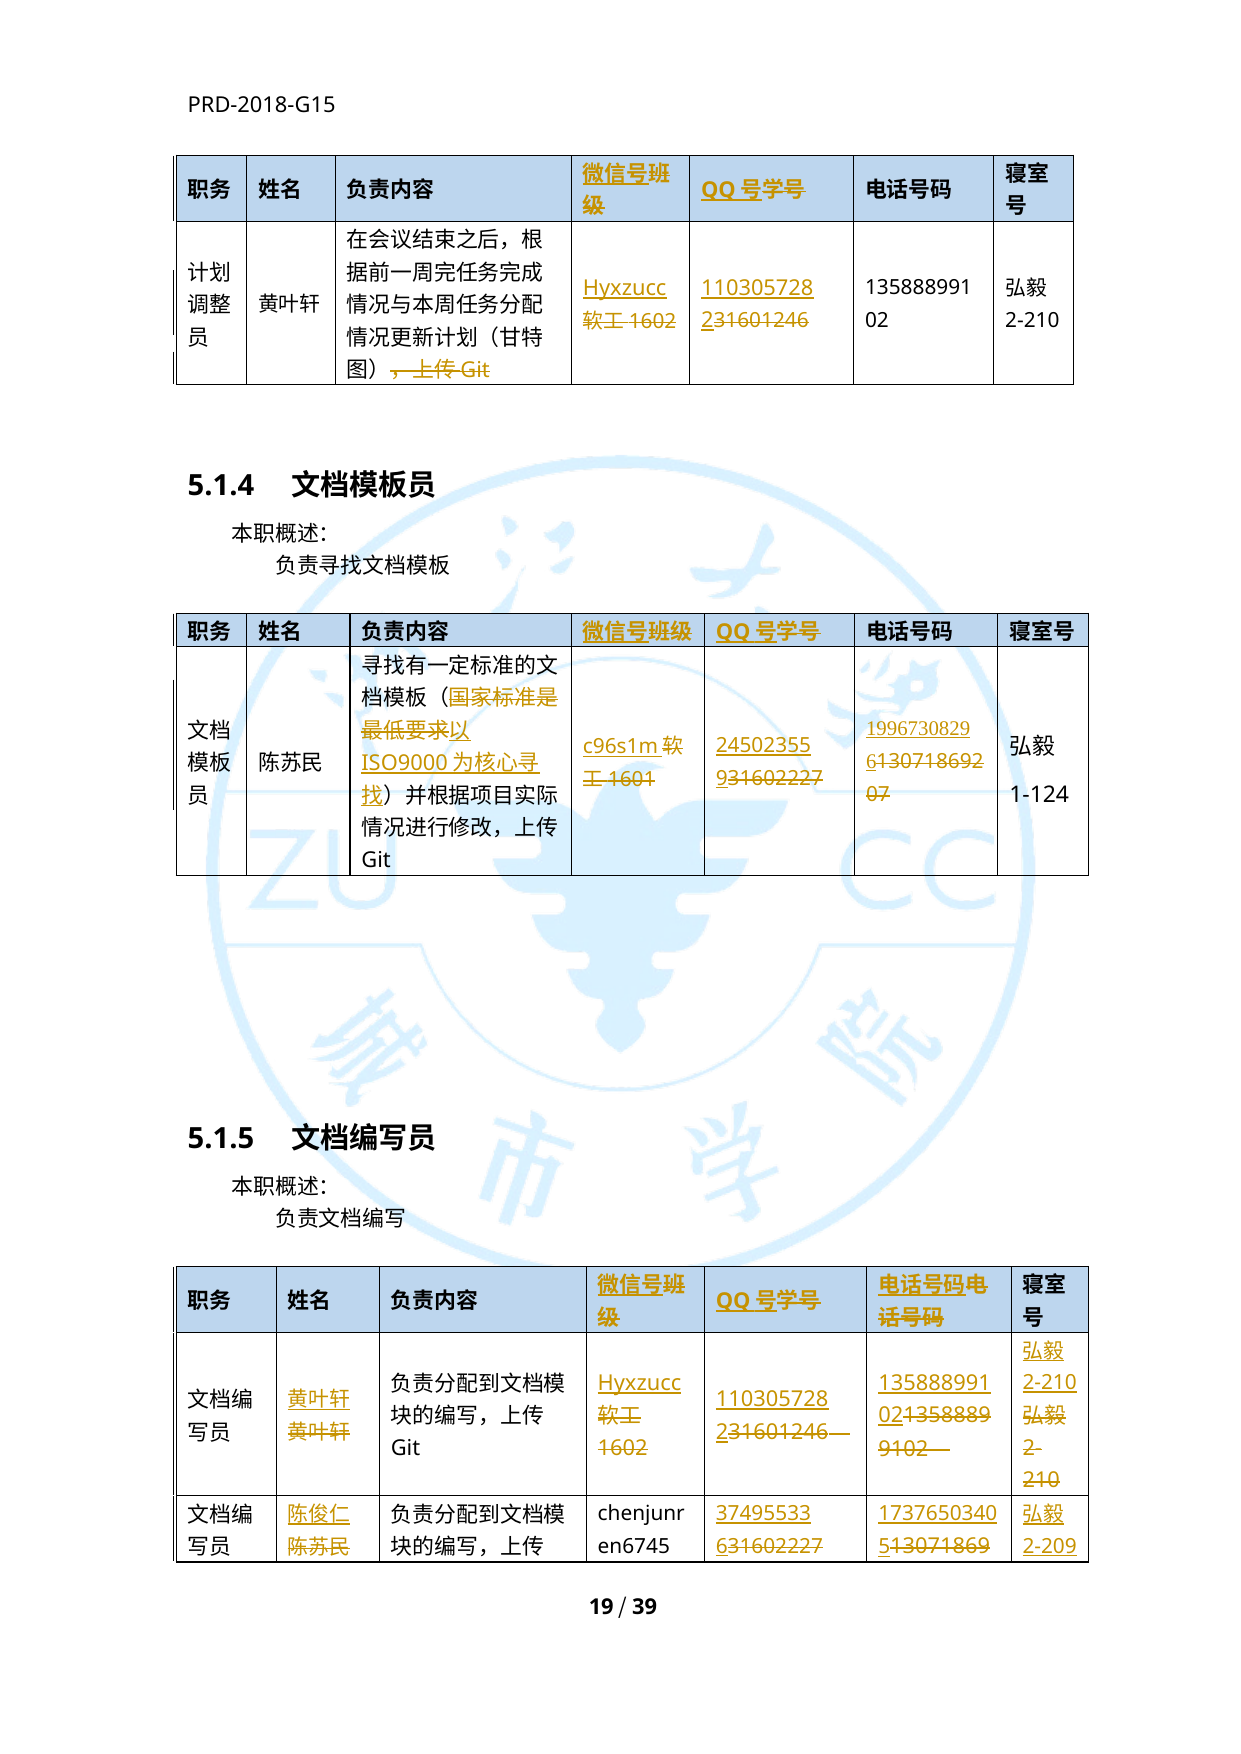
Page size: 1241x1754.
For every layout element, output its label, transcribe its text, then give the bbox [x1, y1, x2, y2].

table_cell 寻找有一定标准的文档模板（）并根据项目实际情况进行修改，上传Git [351, 647, 571, 875]
table_header 姓名 [247, 156, 335, 221]
table_cell 计划调整员 [177, 222, 246, 384]
table_cell [867, 1496, 1011, 1561]
text 文档编写员 [187, 1103, 1053, 1168]
table_cell 文档模板员 [177, 647, 246, 875]
table_header [572, 156, 689, 221]
text 本职概述： [231, 1168, 1053, 1201]
table_header 职务 [177, 614, 246, 646]
table_cell [705, 647, 854, 875]
table_cell [867, 1333, 1011, 1495]
table_header [867, 1267, 1011, 1332]
text 负责寻找文档模板 [231, 548, 1053, 580]
table_header 电话号码 [854, 156, 993, 221]
table_cell 陈苏民 [247, 647, 349, 875]
table_cell [1012, 1496, 1088, 1561]
table_cell 13588899102 [854, 222, 993, 384]
table_header 职务 [177, 156, 246, 221]
table_cell 文档编写员 [177, 1496, 276, 1561]
table_cell [705, 1496, 866, 1561]
table_header 寝室号 [1012, 1267, 1088, 1332]
table_cell [277, 1496, 379, 1561]
table_header 姓名 [277, 1267, 379, 1332]
table_cell 负责分配到文档模块的编写，上传Git [380, 1333, 586, 1495]
table_cell 文档编写员 [177, 1333, 276, 1495]
table_cell 负责分配到文档模块的编写，上传Git [380, 1496, 586, 1561]
table_header 负责内容 [351, 614, 571, 646]
table_header 寝室号 [998, 614, 1088, 646]
table_cell [572, 222, 689, 384]
table_cell [855, 647, 997, 875]
table_cell [1012, 1333, 1088, 1495]
table_cell 弘毅2-210 [994, 222, 1073, 384]
table_cell 在会议结束之后，根据前一周完任务完成情况与本周任务分配情况更新计划（甘特图） [336, 222, 571, 384]
table_header 职务 [177, 1267, 276, 1332]
text 文档模板员 [187, 450, 1053, 515]
table_cell 弘毅1-124 [998, 647, 1088, 875]
table_header [705, 1267, 866, 1332]
table_cell [690, 222, 853, 384]
table_header 负责内容 [336, 156, 571, 221]
table_cell [277, 1333, 379, 1495]
table_cell [587, 1333, 704, 1495]
table_cell 黄叶轩 [247, 222, 335, 384]
table_cell [705, 1333, 866, 1495]
table_cell [572, 647, 704, 875]
table_cell chenjunren6745 [587, 1496, 704, 1561]
table_header [572, 614, 704, 646]
table_header [587, 1267, 704, 1332]
table_header 负责内容 [380, 1267, 586, 1332]
text 负责文档编写 [231, 1201, 1053, 1233]
table_header 姓名 [247, 614, 349, 646]
table_header [690, 156, 853, 221]
table_header 电话号码 [855, 614, 997, 646]
table_header [705, 614, 854, 646]
table_header 寝室号 [994, 156, 1073, 221]
text 本职概述： [231, 515, 1053, 548]
